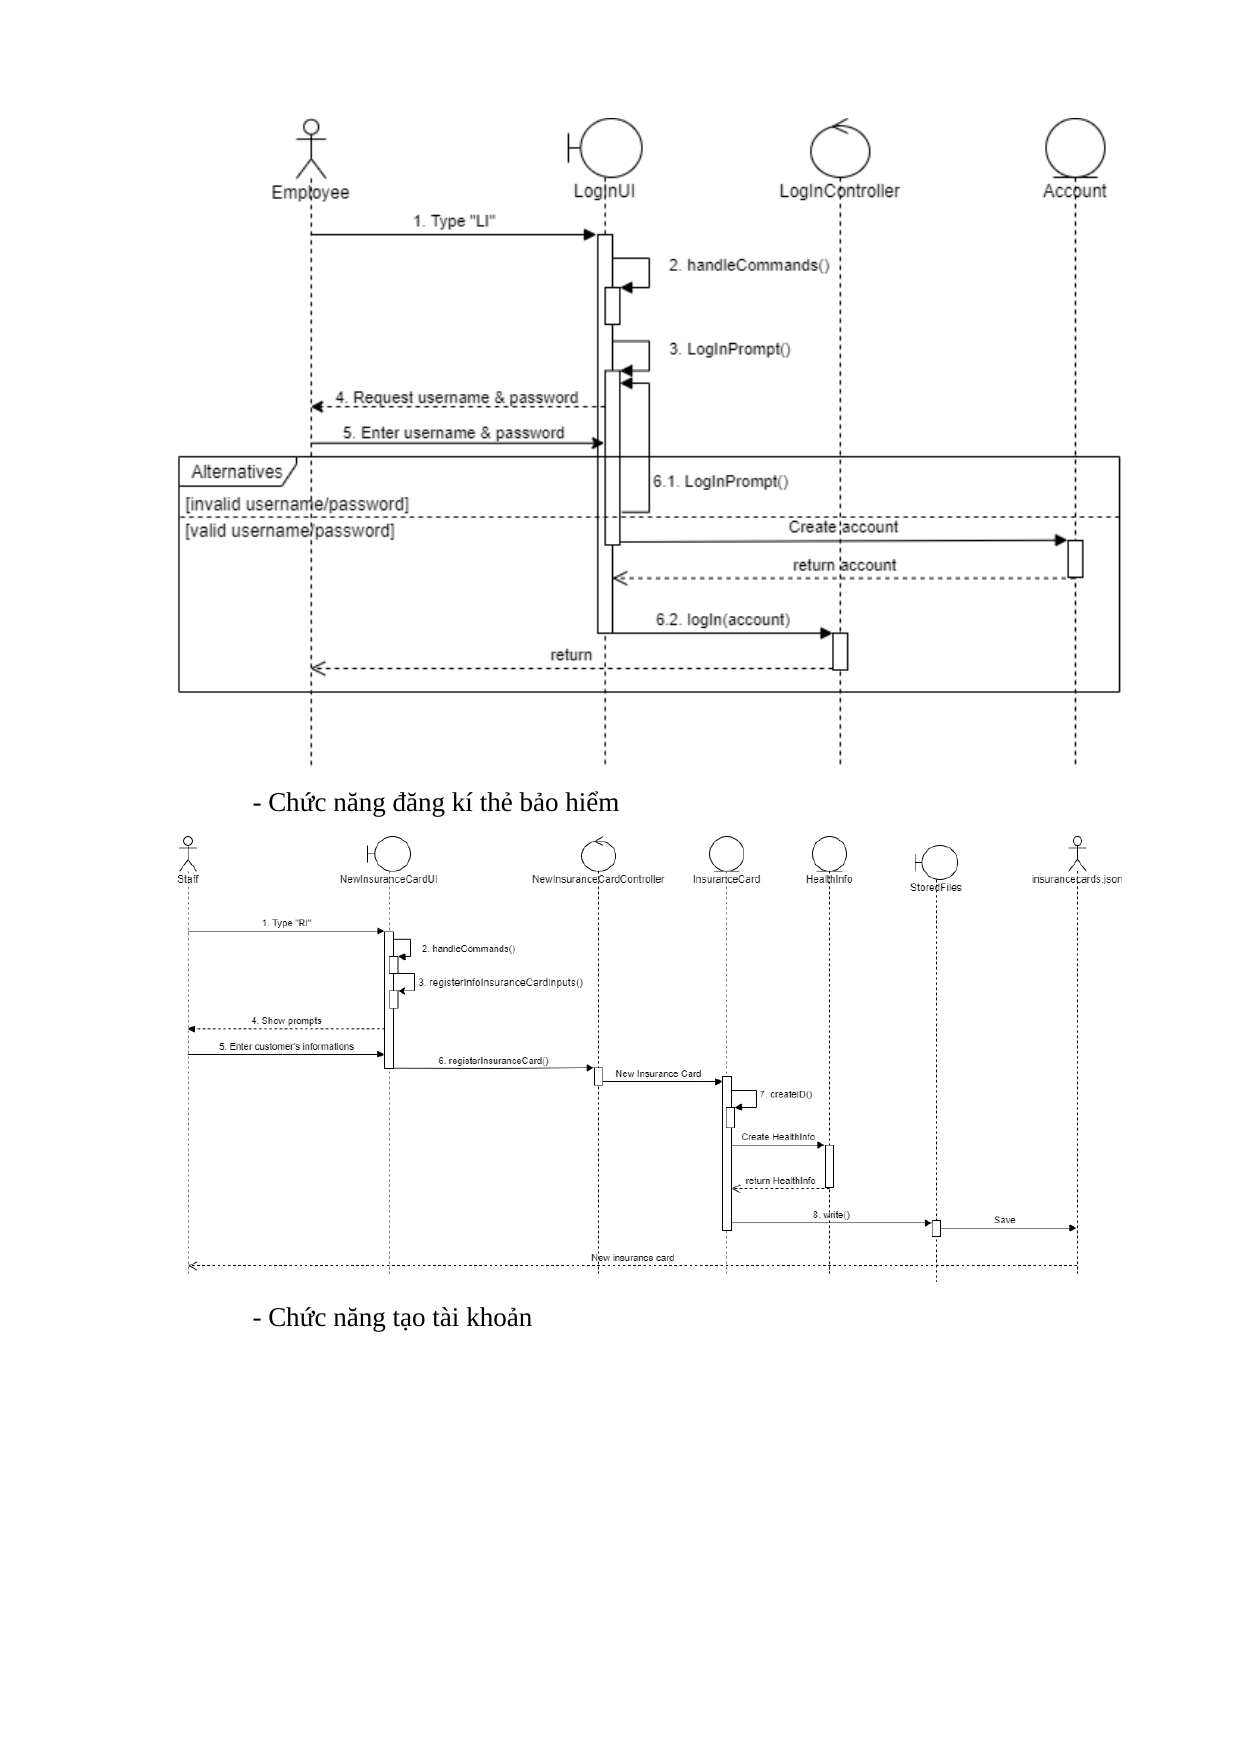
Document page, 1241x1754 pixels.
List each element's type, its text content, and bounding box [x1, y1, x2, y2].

picture [177, 836, 1122, 1282]
text - Chức năng đăng kí thẻ bảo hiểm [177, 787, 1122, 818]
text - Chức năng tạo tài khoản [177, 1301, 1122, 1332]
picture [177, 118, 1122, 768]
